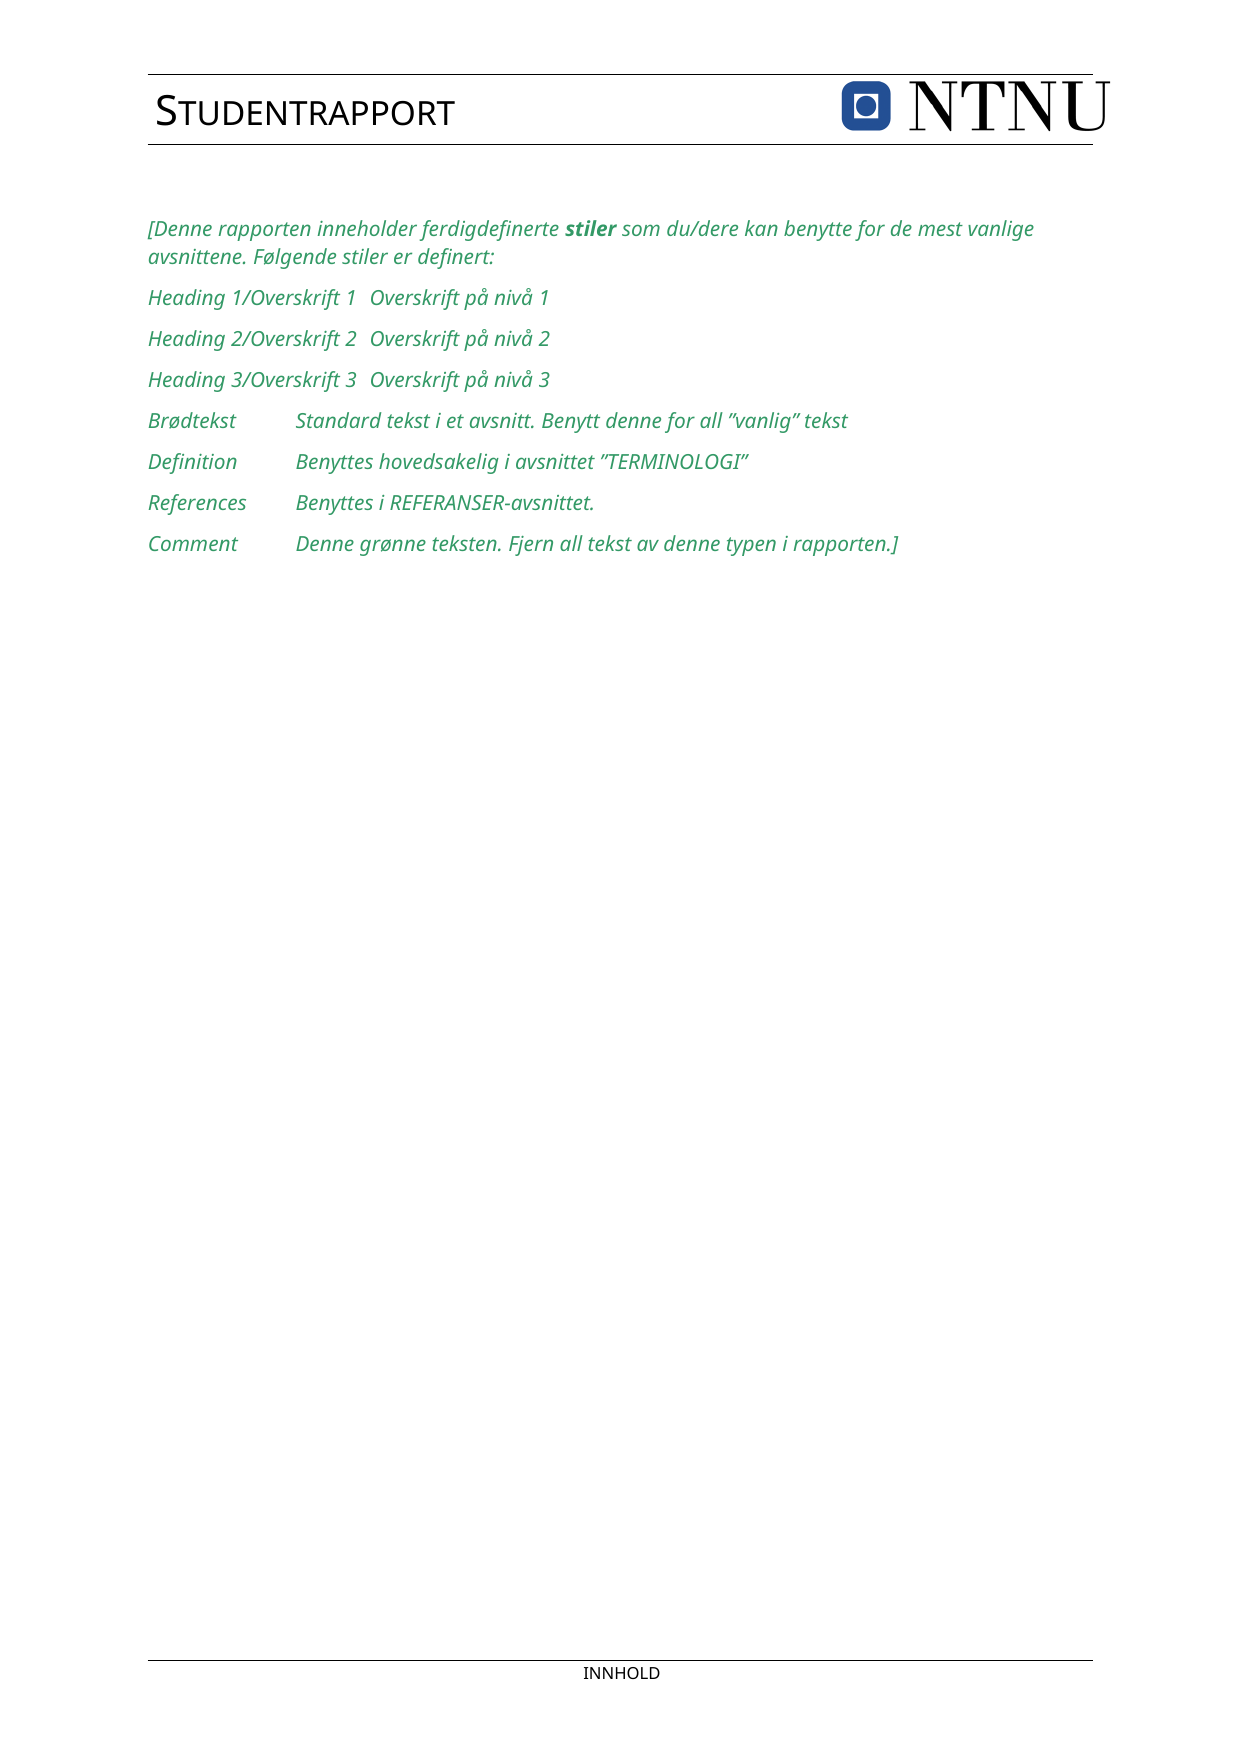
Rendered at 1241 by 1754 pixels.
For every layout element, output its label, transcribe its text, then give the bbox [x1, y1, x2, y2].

text Heading 1/Overskrift 1 Overskrift på nivå 1 [148, 283, 1092, 312]
text Heading 2/Overskrift 2 Overskrift på nivå 2 [148, 324, 1092, 353]
text Comment Denne grønne teksten. Fjern all tekst av denne typen i rapporten.] [148, 529, 1092, 557]
picture [841, 81, 1111, 132]
text [Denne rapporten inneholder ferdigdefinerte stiler som du/dere kan benytte for de mest vanlige avsnittene. Følgende stiler er definert: [148, 214, 1092, 271]
text Brødtekst Standard tekst i et avsnitt. Benytt denne for all ”vanlig” tekst [148, 406, 1092, 434]
text References Benyttes i REFERANSER-avsnittet. [148, 488, 1092, 516]
text Definition Benyttes hovedsakelig i avsnittet ”TERMINOLOGI” [148, 447, 1092, 476]
text Heading 3/Overskrift 3 Overskrift på nivå 3 [148, 365, 1092, 394]
